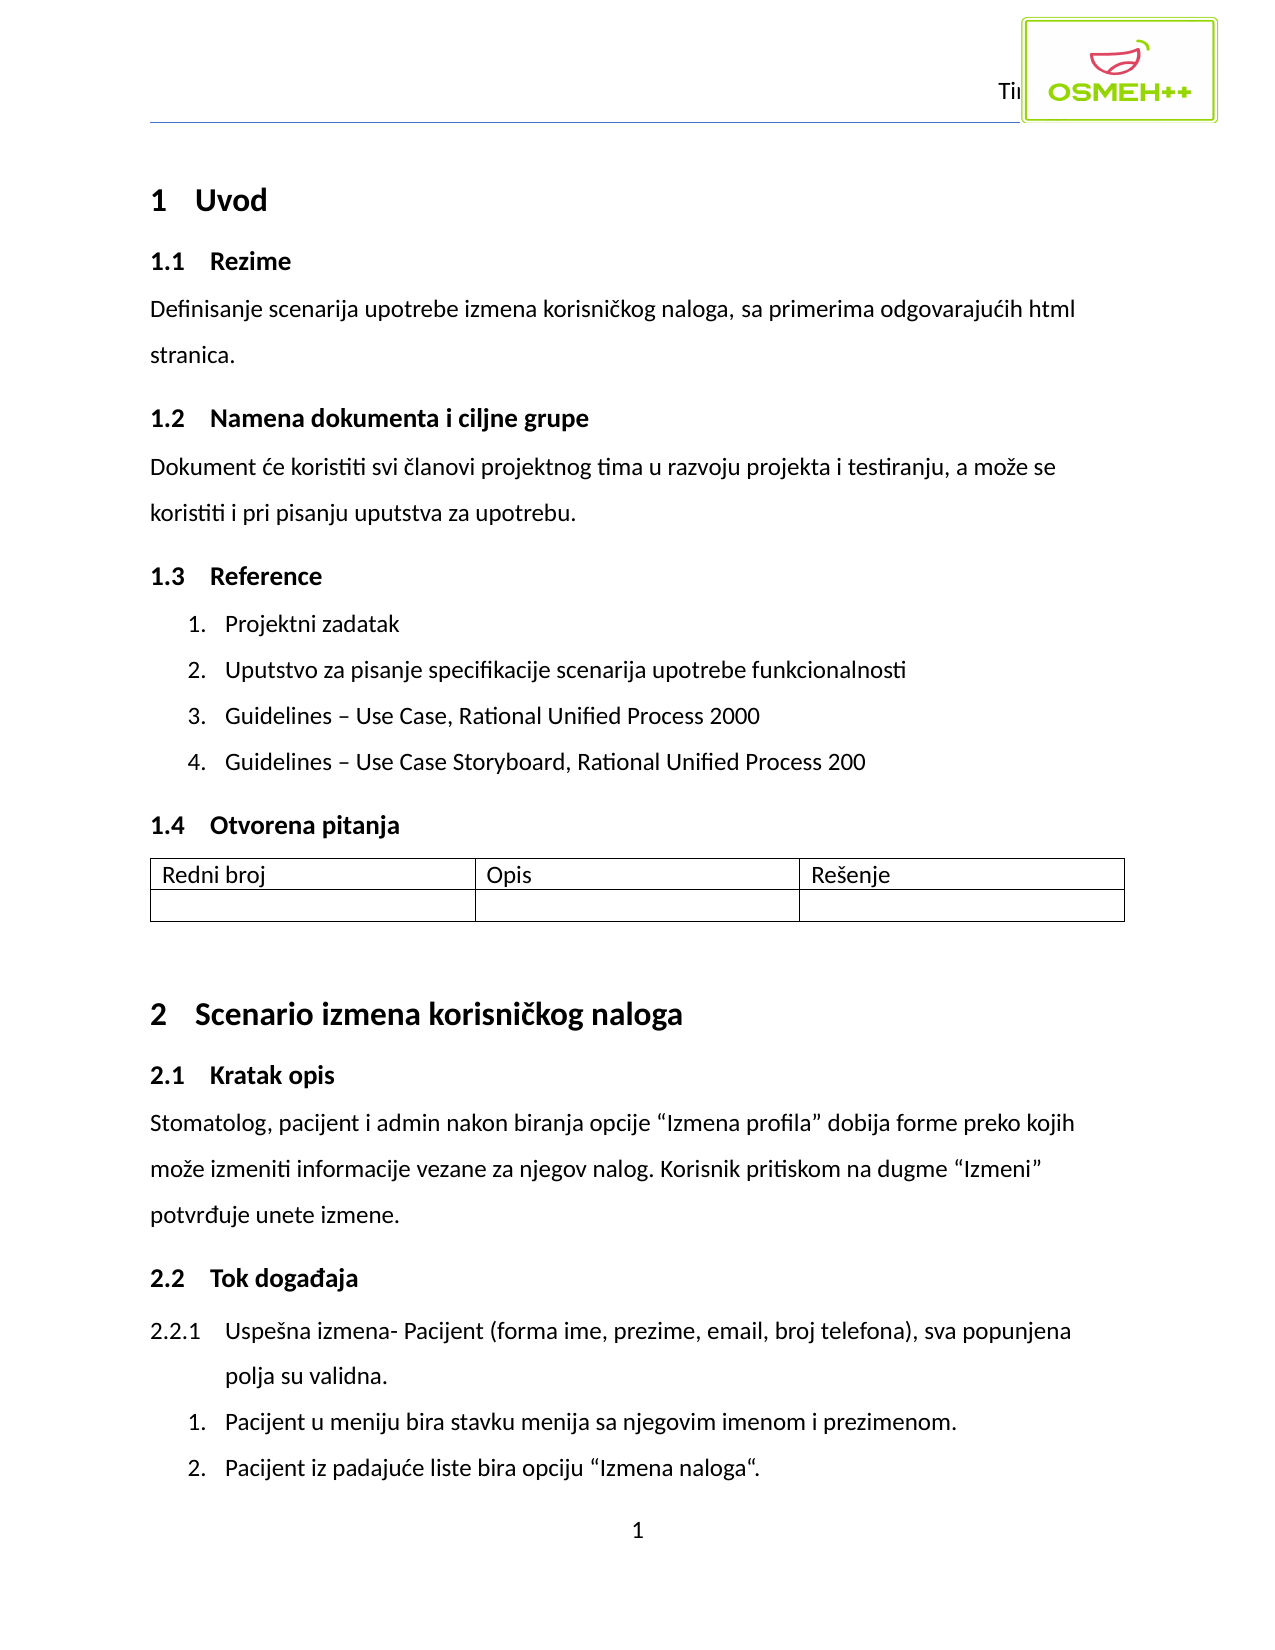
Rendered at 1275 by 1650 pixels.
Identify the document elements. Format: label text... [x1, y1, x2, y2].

list Uputstvo za pisanje specifikacije scenarija upotrebe funkcionalnosti [187, 654, 1125, 685]
subtitle Uvod [150, 179, 1125, 219]
text Dokument će koristiti svi članovi projektnog tima u razvoju projekta i testiranju, a može se koristiti i pri pisanju uputstva za upotrebu. [150, 451, 1125, 527]
subtitle Rezime [150, 244, 1125, 277]
text Definisanje scenarija upotrebe izmena korisničkog naloga, sa primerima odgovarajućih html stranica. [150, 293, 1125, 370]
subtitle Uspešna izmena- Pacijent (forma ime, prezime, email, broj telefona), sva popunjena polja su validna. [150, 1315, 1125, 1391]
subtitle Reference [150, 559, 1125, 592]
subtitle Kratak opis [150, 1058, 1125, 1091]
subtitle Scenario izmena korisničkog naloga [150, 993, 1125, 1033]
list Pacijent u meniju bira stavku menija sa njegovim imenom i prezimenom. [187, 1406, 1125, 1437]
table_header Rešenje [800, 859, 1124, 889]
text Stomatolog, pacijent i admin nakon biranja opcije “Izmena profila” dobija forme preko kojih može izmeniti informacije vezane za njegov nalog. Korisnik pritiskom na dugme “Izmeni” potvrđuje unete izmene. [150, 1107, 1125, 1229]
table_cell [476, 890, 799, 921]
table_header Redni broj [151, 859, 475, 889]
table_cell [151, 890, 475, 921]
list Projektni zadatak [187, 609, 1125, 639]
table_header Opis [476, 859, 799, 889]
subtitle Otvorena pitanja [150, 808, 1125, 841]
subtitle Tok događaja [150, 1261, 1125, 1294]
list Guidelines – Use Case, Rational Unified Process 2000 [187, 700, 1125, 731]
list Guidelines – Use Case Storyboard, Rational Unified Process 200 [187, 746, 1125, 776]
subtitle Namena dokumenta i ciljne grupe [150, 402, 1125, 434]
picture [1019, 15, 1220, 123]
list Pacijent iz padajuće liste bira opciju “Izmena naloga“. [187, 1452, 1125, 1482]
table_cell [800, 890, 1124, 921]
